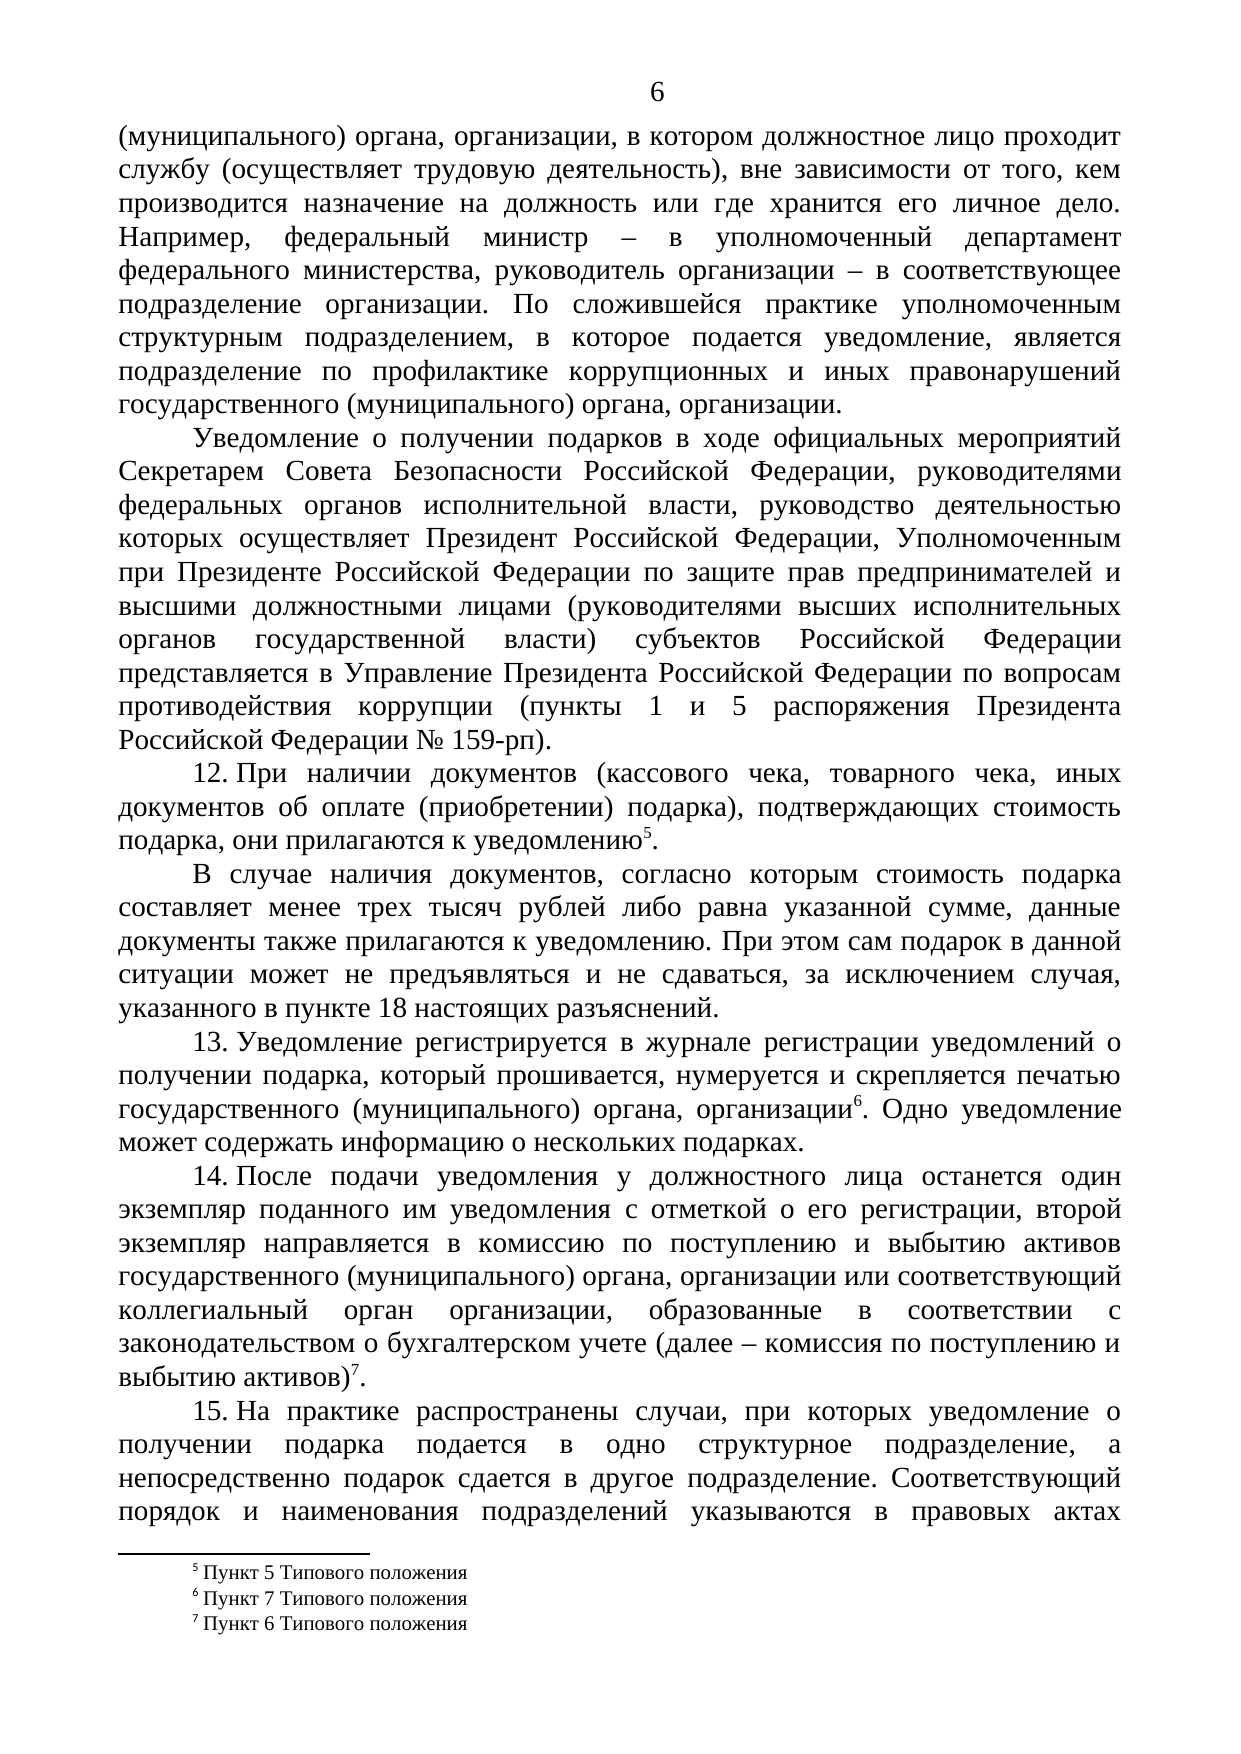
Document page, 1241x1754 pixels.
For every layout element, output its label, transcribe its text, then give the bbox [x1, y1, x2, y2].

list В случае наличия документов, согласно которым стоимость подарка составляет менее трех тысяч рублей либо равна указанной сумме, данные документы также прилагаются к уведомлению. При этом сам подарок в данной ситуации может не предъявляться и не сдаваться, за исключением случая, указанного в пункте 18 настоящих разъяснений. [118, 856, 1122, 1024]
list 14. После подачи уведомления у должностного лица останется один экземпляр поданного им уведомления с отметкой о его регистрации, второй экземпляр направляется в комиссию по поступлению и выбытию активов государственного (муниципального) органа, организации или соответствующий коллегиальный орган организации, образованные в соответствии с законодательством о бухгалтерском учете (далее – комиссия по поступлению и выбытию активов). [118, 1158, 1122, 1393]
list 13. Уведомление регистрируется в журнале регистрации уведомлений о получении подарка, который прошивается, нумеруется и скрепляется печатью государственного (муниципального) органа, организации. Одно уведомление может содержать информацию о нескольких подарках. [118, 1024, 1122, 1158]
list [118, 118, 1122, 420]
text 12. При наличии документов (кассового чека, товарного чека, иных документов об оплате (приобретении) подарка), подтверждающих стоимость подарка, они прилагаются к уведомлению. [118, 755, 1122, 856]
list Уведомление о получении подарков в ходе официальных мероприятий Секретарем Совета Безопасности Российской Федерации, руководителями федеральных органов исполнительной власти, руководство деятельностью которых осуществляет Президент Российской Федерации, Уполномоченным при Президенте Российской Федерации по защите прав предпринимателей и высшими должностными лицами (руководителями высших исполнительных органов государственной власти) субъектов Российской Федерации представляется в Управление Президента Российской Федерации по вопросам противодействия коррупции (пункты 1 и 5 распоряжения Президента Российской Федерации № 159-рп). [118, 420, 1122, 755]
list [118, 1393, 1122, 1527]
